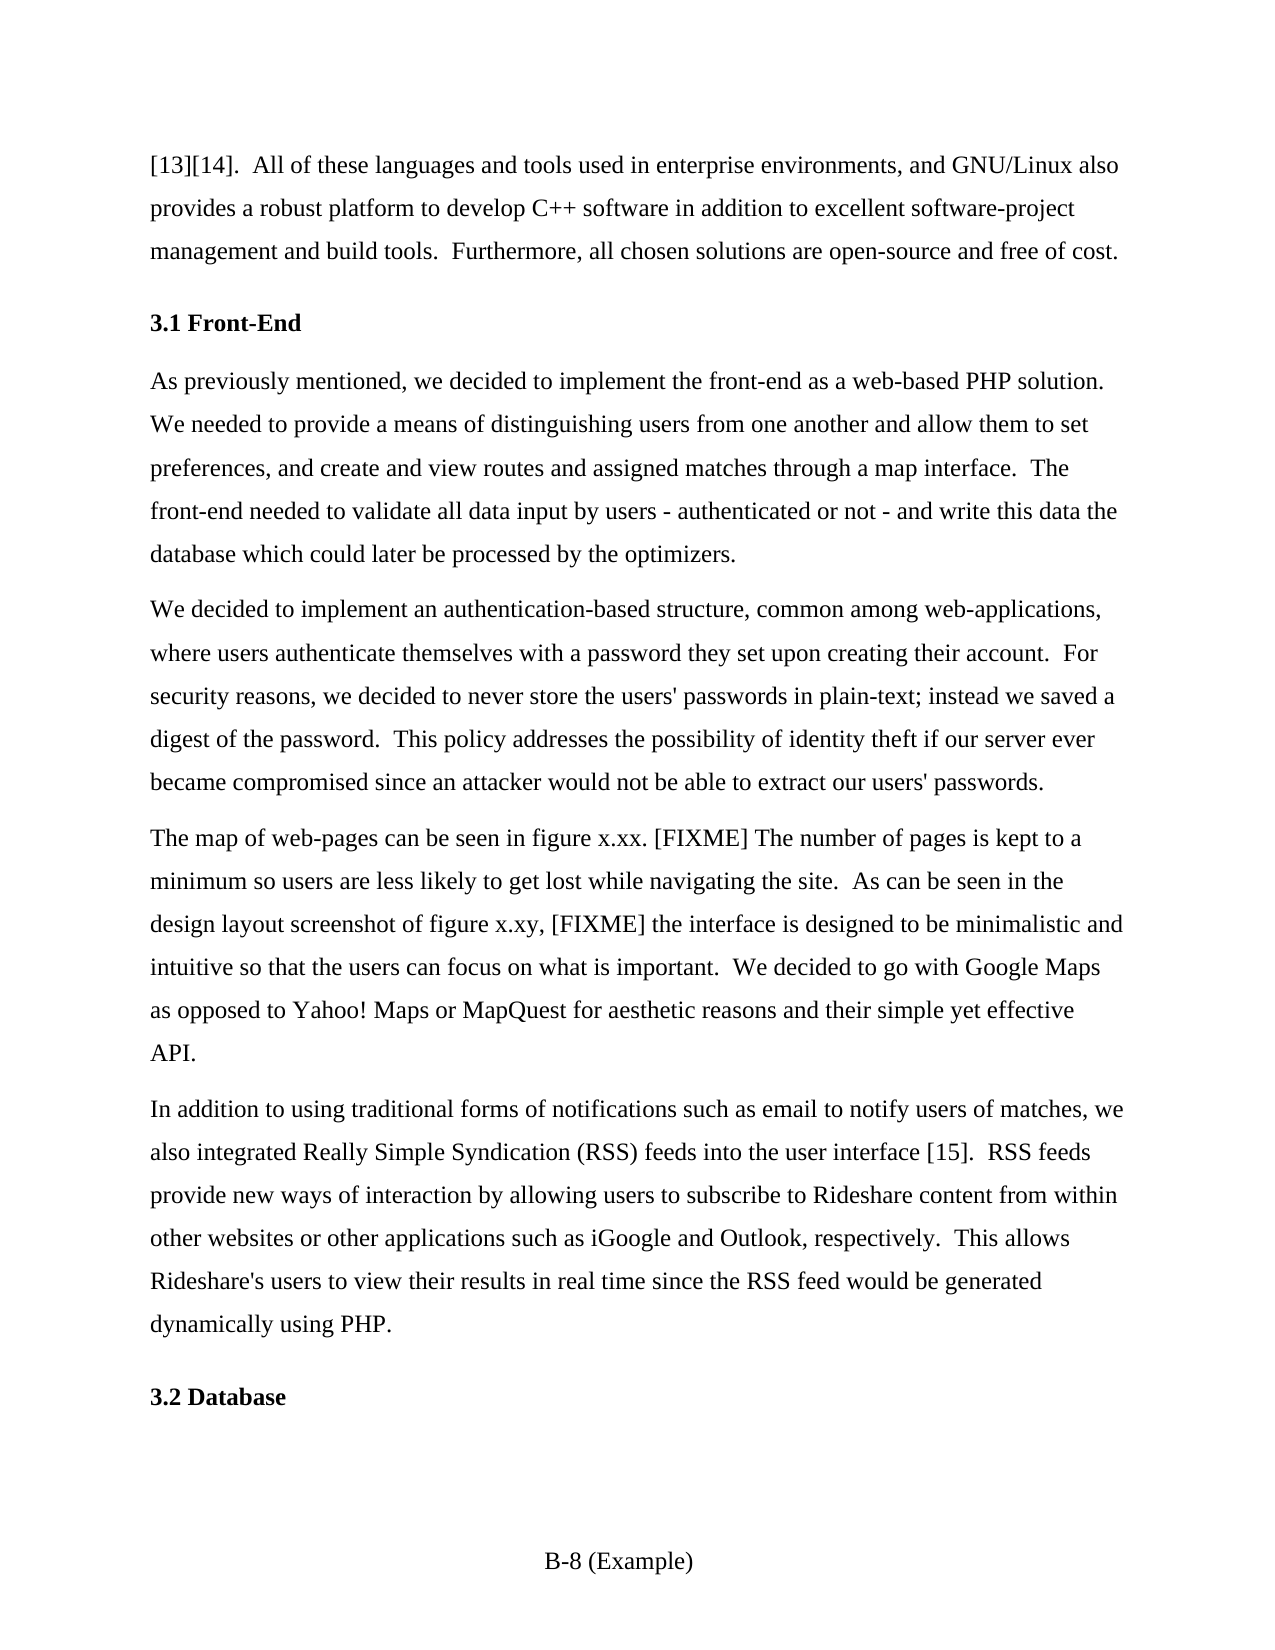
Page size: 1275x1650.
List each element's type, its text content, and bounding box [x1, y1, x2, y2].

text We decided to implement an authentication-based structure, common among web-applications, where users authenticate themselves with a password they set upon creating their account. For security reasons, we decided to never store the users' passwords in plain-text; instead we saved a digest of the password. This policy addresses the possibility of identity theft if our server ever became compromised since an attacker would not be able to extract our users' passwords. [150, 594, 1125, 796]
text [150, 150, 1125, 265]
text The map of web-pages can be seen in figure x.xx. [FIXME] The number of pages is kept to a minimum so users are less likely to get lost while navigating the site. As can be seen in the design layout screenshot of figure x.xy, [FIXME] the interface is designed to be minimalistic and intuitive so that the users can focus on what is important. We decided to go with Google Maps as opposed to Yahoo! Maps or MapQuest for aesthetic reasons and their simple yet effective API. [150, 823, 1125, 1067]
text 3.2 Database [150, 1382, 1125, 1411]
text As previously mentioned, we decided to implement the front-end as a web-based PHP solution. We needed to provide a means of distinguishing users from one another and allow them to set preferences, and create and view routes and assigned matches through a map interface. The front-end needed to validate all data input by users - authenticated or not - and write this data the database which could later be processed by the optimizers. [150, 366, 1125, 568]
text In addition to using traditional forms of notifications such as email to notify users of matches, we also integrated Really Simple Syndication (RSS) feeds into the user interface [15]. RSS feeds provide new ways of interaction by allowing users to subscribe to Rideshare content from within other websites or other applications such as iGoogle and Outlook, respectively. This allows Rideshare's users to view their results in real time since the RSS feed would be generated dynamically using PHP. [150, 1094, 1125, 1338]
text 3.1 Front-End [150, 308, 1125, 337]
